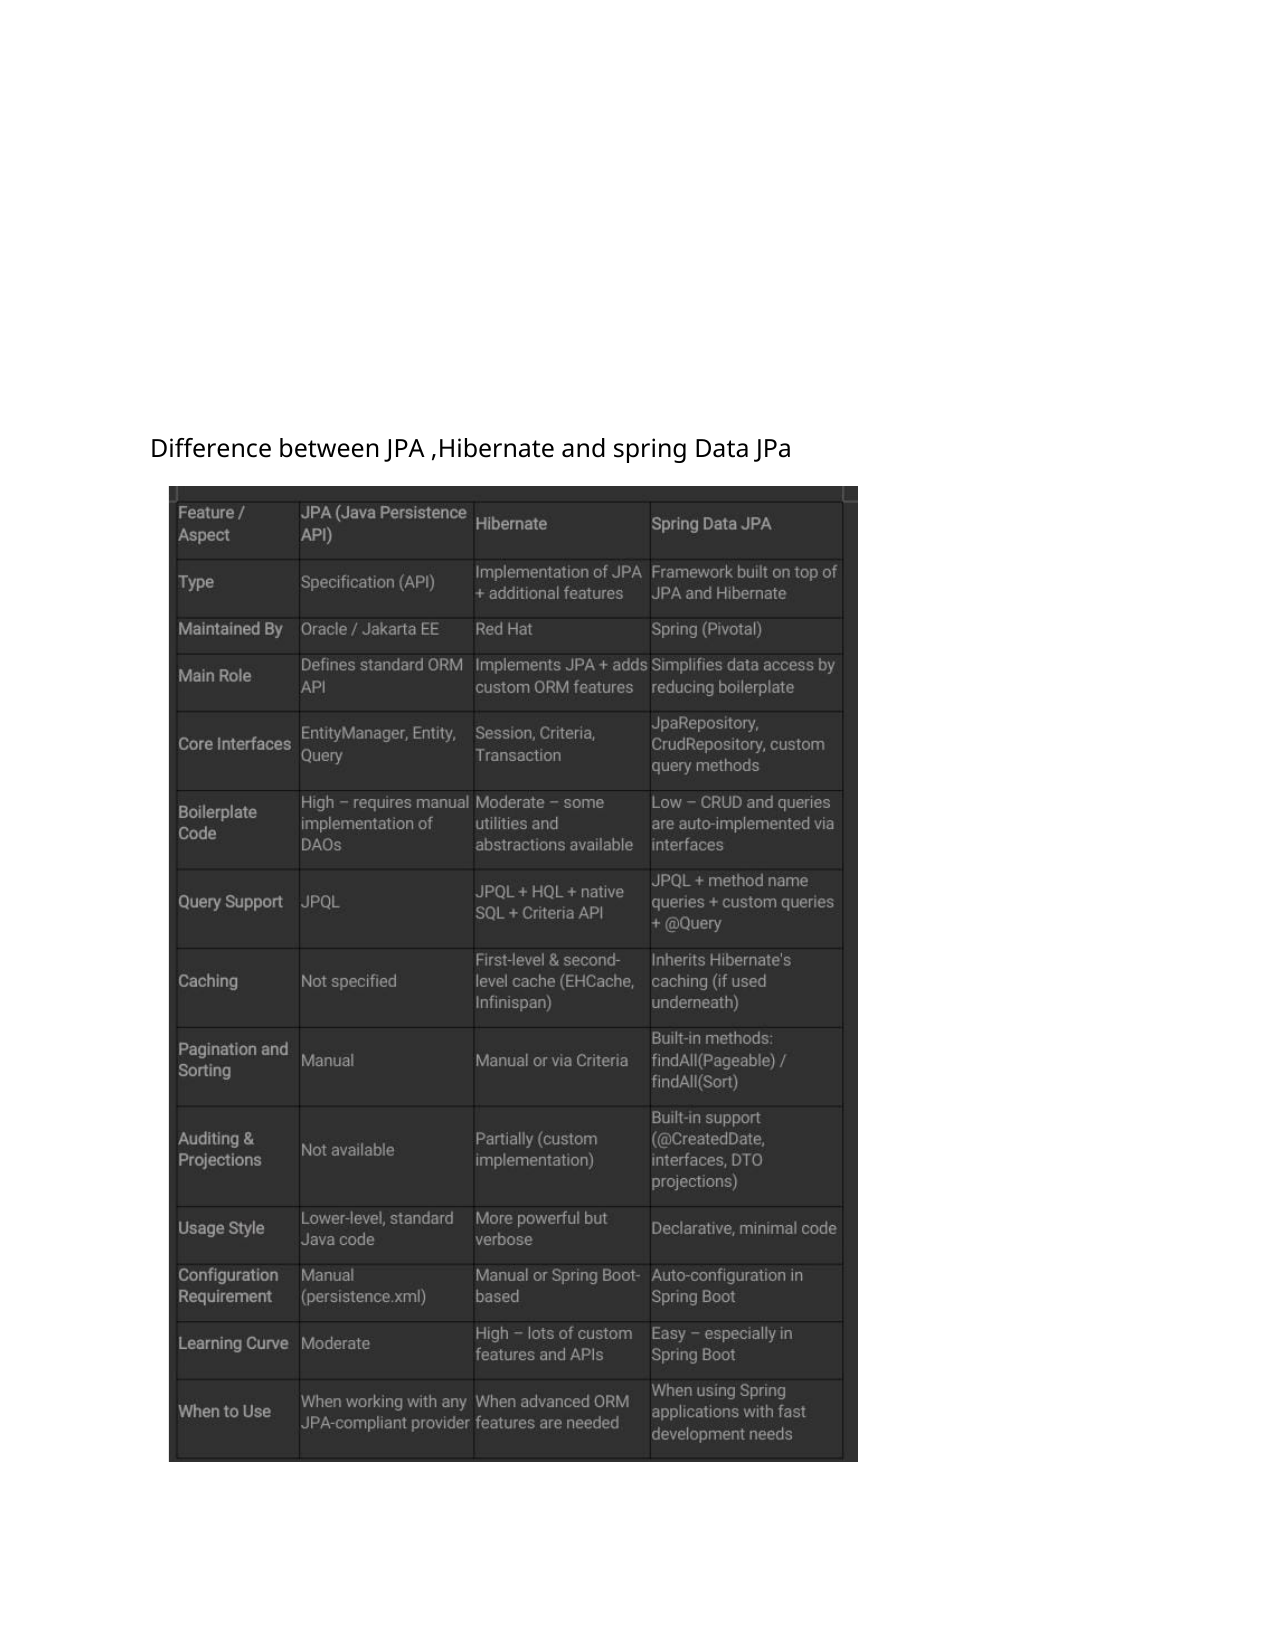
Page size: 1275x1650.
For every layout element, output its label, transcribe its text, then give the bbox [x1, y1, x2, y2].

text Difference between JPA ,Hibernate and spring Data JPa [150, 431, 1125, 465]
